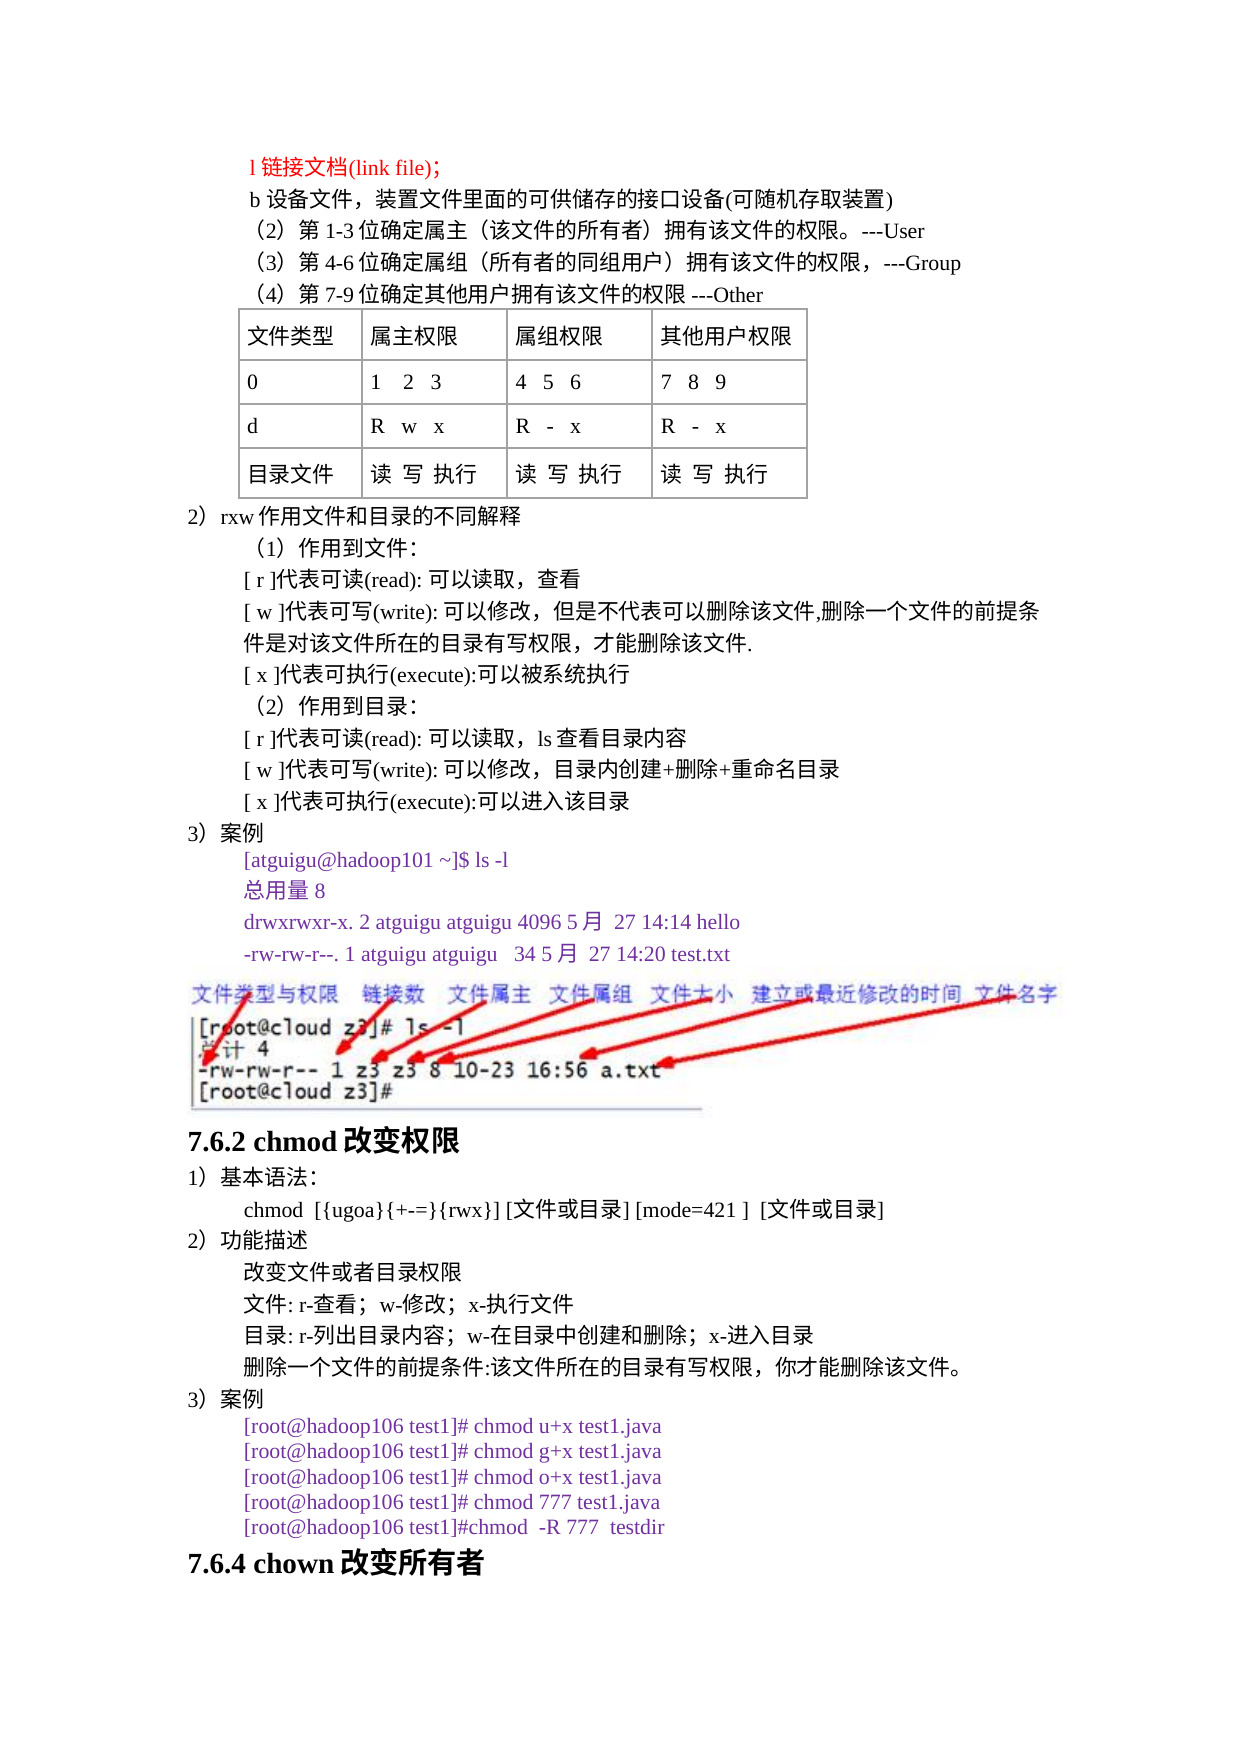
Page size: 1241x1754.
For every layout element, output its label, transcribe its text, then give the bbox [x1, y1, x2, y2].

text [root@hadoop106 test1]# chmod 777 test1.java [244, 1489, 1053, 1514]
text 2）rxw作用文件和目录的不同解释 [187, 499, 1053, 531]
text [root@hadoop106 test1]# chmod o+x test1.java [244, 1464, 1053, 1489]
table_header 属主权限 [363, 310, 506, 359]
text 改变文件或者目录权限 [244, 1255, 1053, 1287]
text [ w ]代表可写(write): 可以修改，但是不代表可以删除该文件,删除一个文件的前提条件是对该文件所在的目录有写权限，才能删除该文件. [244, 594, 1053, 657]
text （4）第7-9位确定其他用户拥有该文件的权限 ---Other [244, 277, 1053, 308]
table_cell d [240, 405, 361, 447]
text 7.6.4 chown改变所有者 [187, 1539, 1053, 1582]
text [ x ]代表可执行(execute):可以被系统执行 [244, 657, 1053, 689]
table_cell 1 2 3 [363, 361, 506, 403]
text 文件: r-查看；w-修改；x-执行文件 [244, 1287, 1053, 1318]
table_cell 读 写 执行 [508, 449, 651, 497]
text l 链接文档(link file)； [244, 150, 1053, 182]
text [root@hadoop106 test1]#chmod -R 777 testdir [244, 1514, 1053, 1539]
text 2）功能描述 [187, 1223, 1053, 1255]
text （3）第4-6位确定属组（所有者的同组用户）拥有该文件的权限，---Group [244, 245, 1053, 277]
text chmod [{ugoa}{+-=}{rwx}] [文件或目录] [mode=421 ] [文件或目录] [244, 1192, 1053, 1223]
table_header 属组权限 [508, 310, 651, 359]
table_cell 读 写 执行 [363, 449, 506, 497]
text 3）案例 [187, 1382, 1053, 1413]
text 删除一个文件的前提条件:该文件所在的目录有写权限，你才能删除该文件。 [244, 1350, 1053, 1382]
table_cell R - x [653, 405, 806, 447]
text 目录: r-列出目录内容；w-在目录中创建和删除；x-进入目录 [244, 1318, 1053, 1350]
text 7.6.2 chmod改变权限 [187, 1118, 1053, 1160]
table_header 其他用户权限 [653, 310, 806, 359]
text 3）案例 [187, 816, 1053, 847]
text （2）作用到目录： [244, 689, 1053, 721]
text [ x ]代表可执行(execute):可以进入该目录 [244, 784, 1053, 816]
text （1）作用到文件： [244, 531, 1053, 562]
text [ w ]代表可写(write): 可以修改，目录内创建+删除+重命名目录 [244, 752, 1053, 784]
table_cell 读 写 执行 [653, 449, 806, 497]
table_cell 目录文件 [240, 449, 361, 497]
text （2）第1-3位确定属主（该文件的所有者）拥有该文件的权限。---User [244, 213, 1053, 245]
text drwxrwxr-x. 2 atguigu atguigu 4096 5月 27 14:14 hello [244, 904, 1053, 936]
text 总用量 8 [244, 873, 1053, 904]
table_cell 0 [240, 361, 361, 403]
table_cell R w x [363, 405, 506, 447]
text [root@hadoop106 test1]# chmod g+x test1.java [244, 1438, 1053, 1464]
table_cell 4 5 6 [508, 361, 651, 403]
table_header 文件类型 [240, 310, 361, 359]
text [root@hadoop106 test1]# chmod u+x test1.java [244, 1413, 1053, 1438]
table_cell 7 8 9 [653, 361, 806, 403]
text 1）基本语法： [187, 1160, 1053, 1192]
text [ r ]代表可读(read): 可以读取，ls查看目录内容 [244, 721, 1053, 752]
text [ r ]代表可读(read): 可以读取，查看 [244, 562, 1053, 594]
text -rw-rw-r--. 1 atguigu atguigu 34 5月 27 14:20 test.txt [244, 936, 1053, 967]
picture [187, 967, 1066, 1118]
table_cell R - x [508, 405, 651, 447]
text [atguigu@hadoop101 ~]$ ls -l [244, 847, 1053, 873]
text b 设备文件，装置文件里面的可供储存的接口设备(可随机存取装置) [244, 182, 1053, 213]
